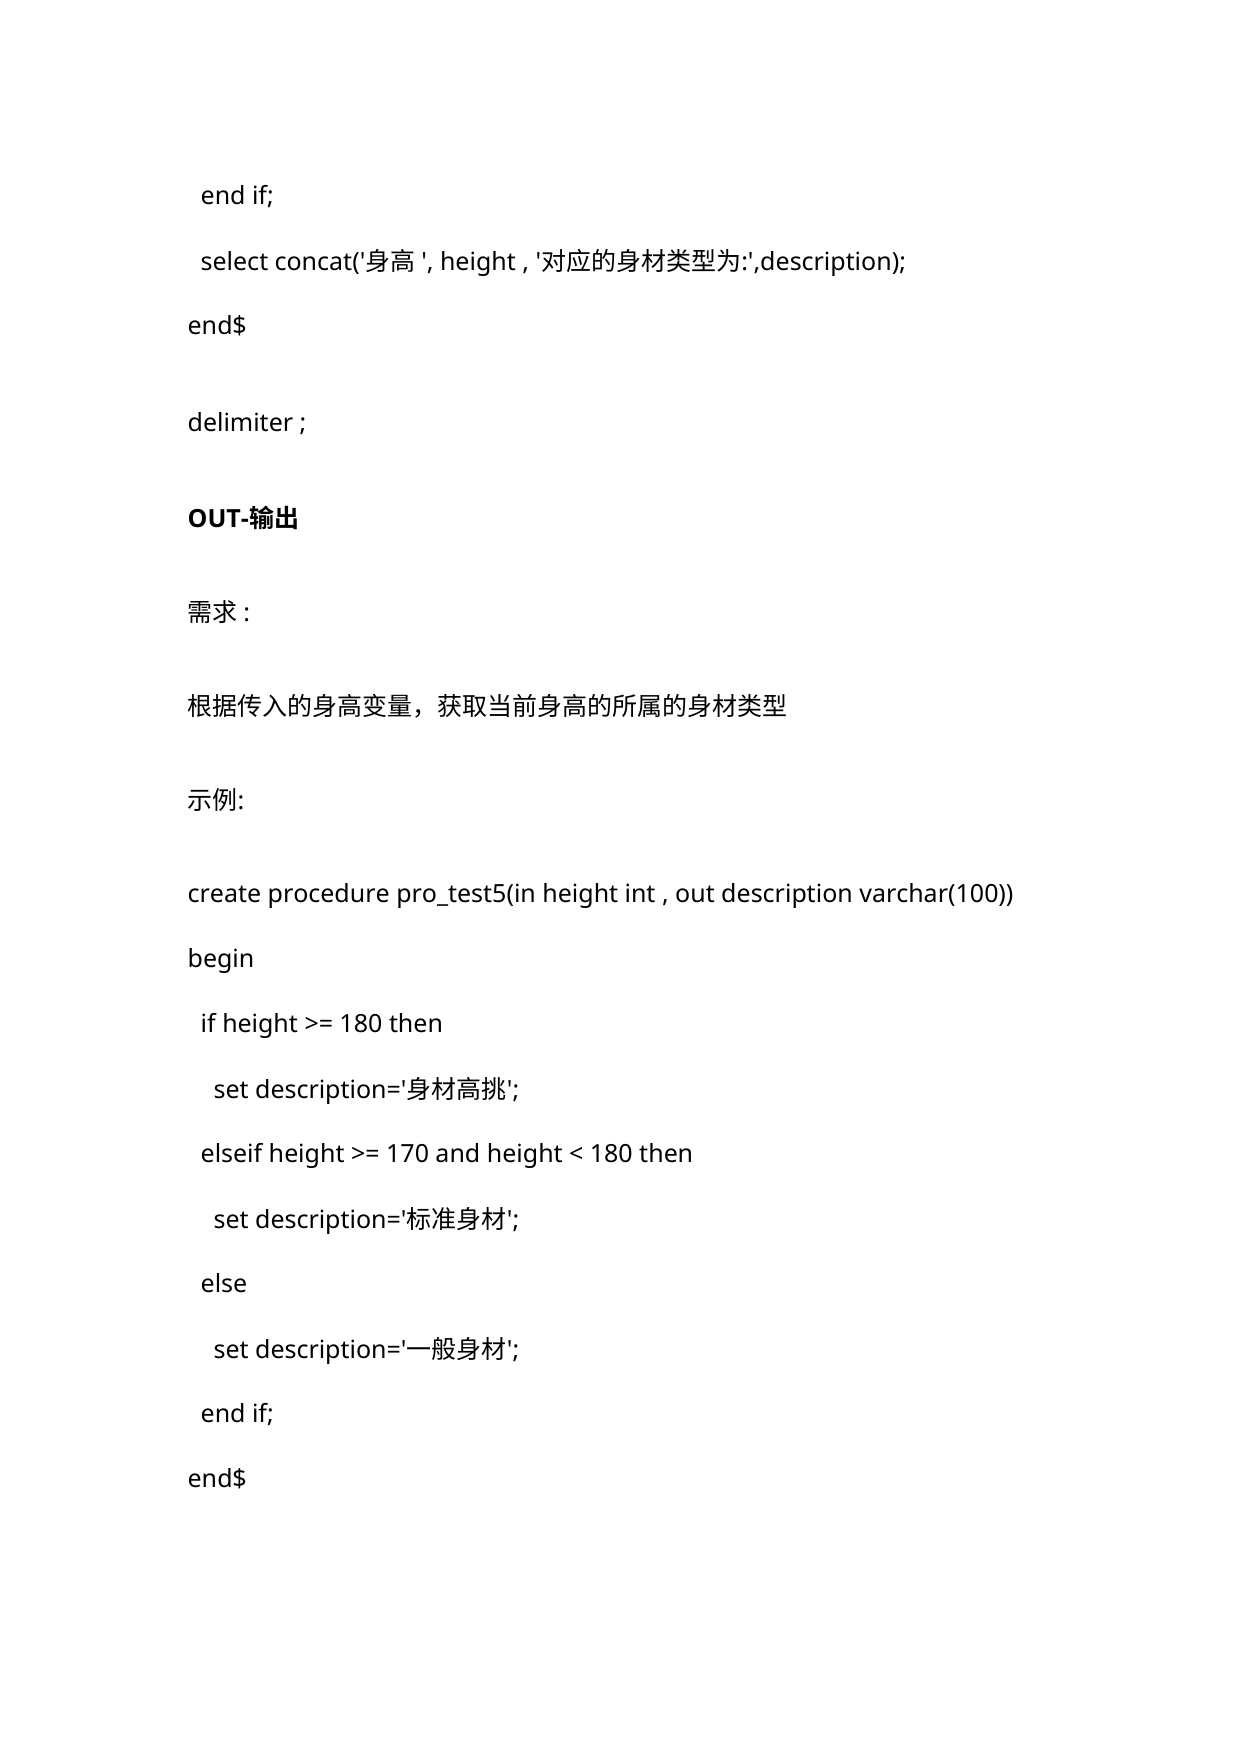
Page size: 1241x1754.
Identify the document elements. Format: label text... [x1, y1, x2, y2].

text if height >= 180 then [187, 990, 1053, 1055]
text OUT-输出 [187, 484, 1053, 549]
text set description='一般身材'; [187, 1315, 1053, 1380]
text delimiter ; [187, 389, 1053, 454]
text 根据传入的身高变量，获取当前身高的所属的身材类型 [187, 672, 1053, 737]
text set description='标准身材'; [187, 1185, 1053, 1250]
text else [187, 1250, 1053, 1315]
text create procedure pro_test5(in height int , out description varchar(100)) [187, 860, 1053, 925]
text end if; [187, 162, 1053, 227]
text end$ [187, 1445, 1053, 1510]
text set description='身材高挑'; [187, 1055, 1053, 1120]
text end if; [187, 1380, 1053, 1445]
text begin [187, 925, 1053, 990]
text end$ [187, 292, 1053, 357]
text 需求 : [187, 578, 1053, 643]
text 示例: [187, 766, 1053, 831]
text select concat('身高 ', height , '对应的身材类型为:',description); [187, 227, 1053, 292]
text elseif height >= 170 and height < 180 then [187, 1120, 1053, 1185]
